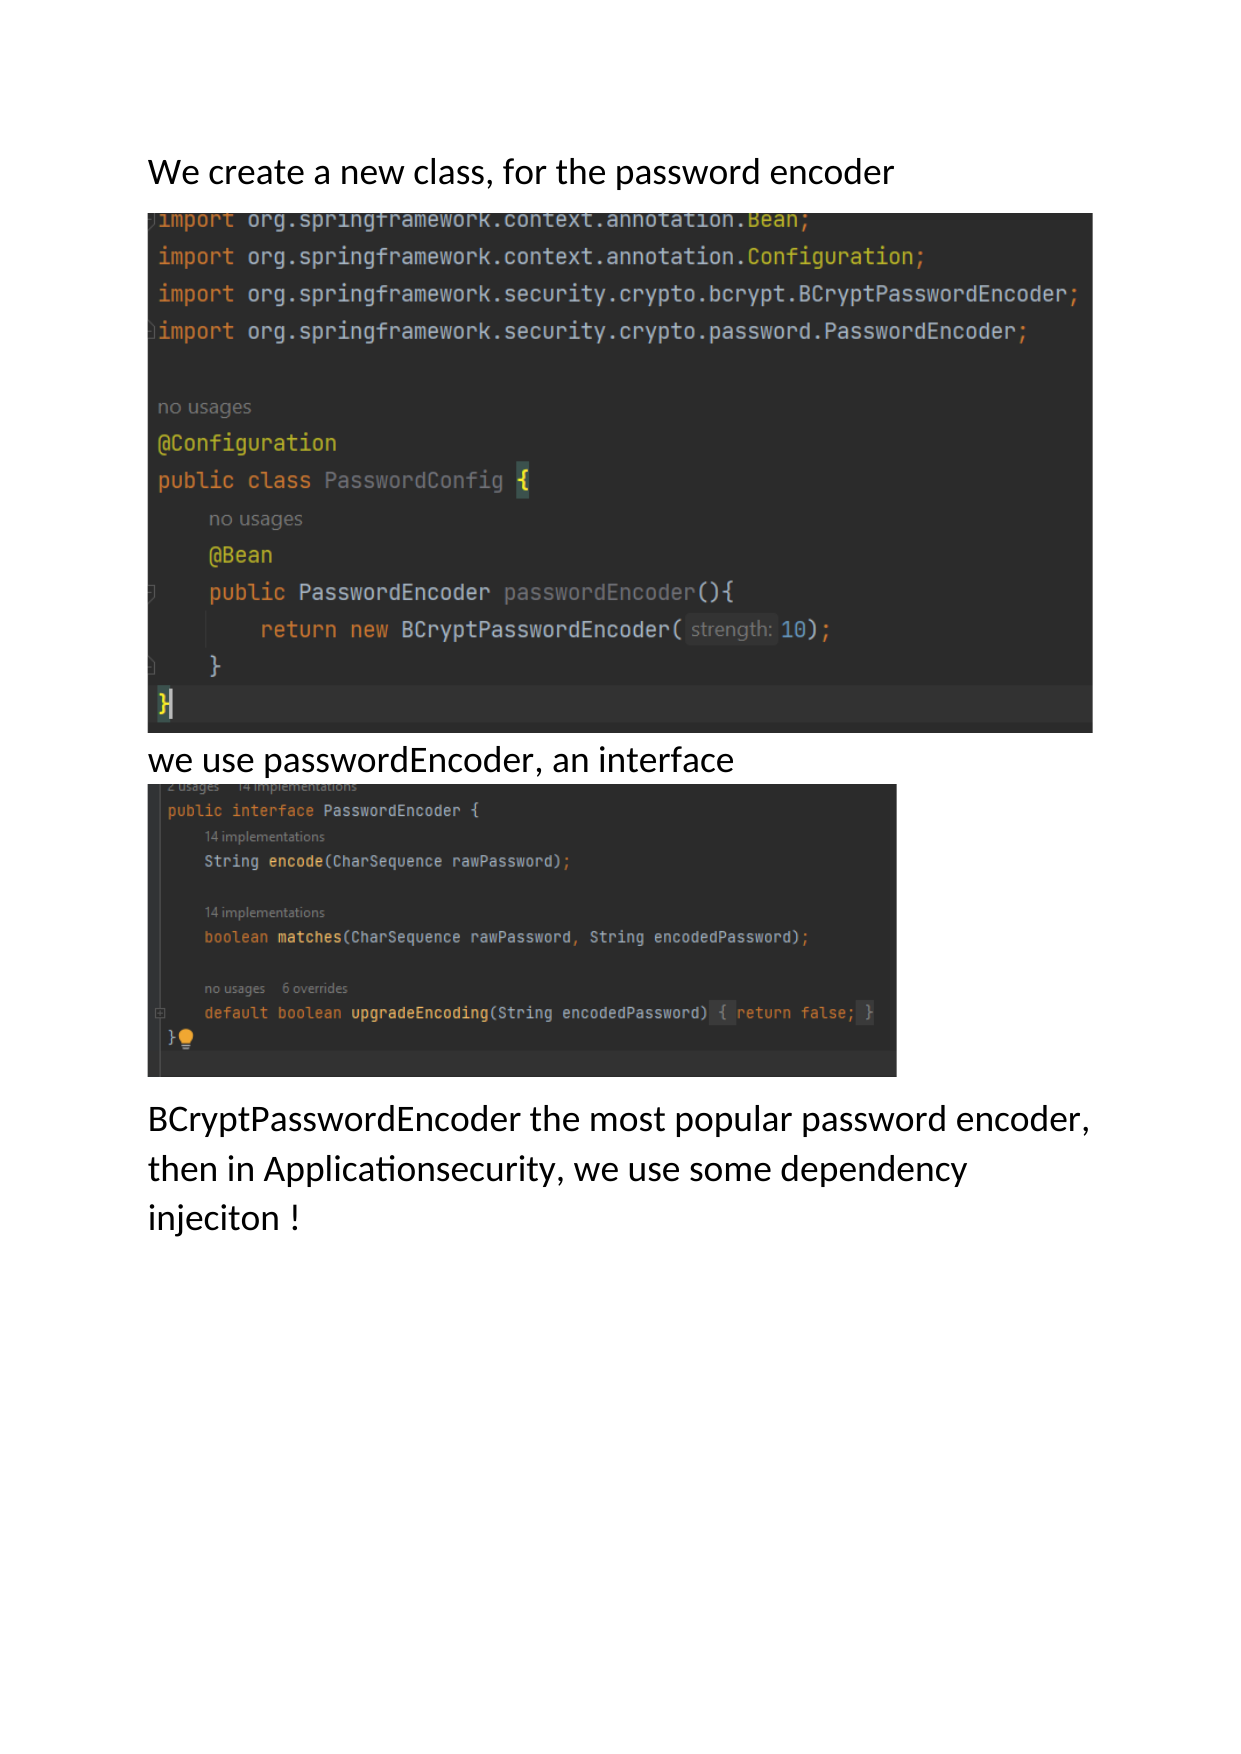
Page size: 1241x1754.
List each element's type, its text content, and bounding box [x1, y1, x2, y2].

text We create a new class, for the password encoder [148, 148, 1093, 193]
picture [147, 784, 897, 1077]
text BCryptPasswordEncoder the most popular password encoder, then in Applicationsecurity, we use some dependency injeciton ! [148, 1095, 1093, 1240]
picture [147, 213, 1093, 733]
